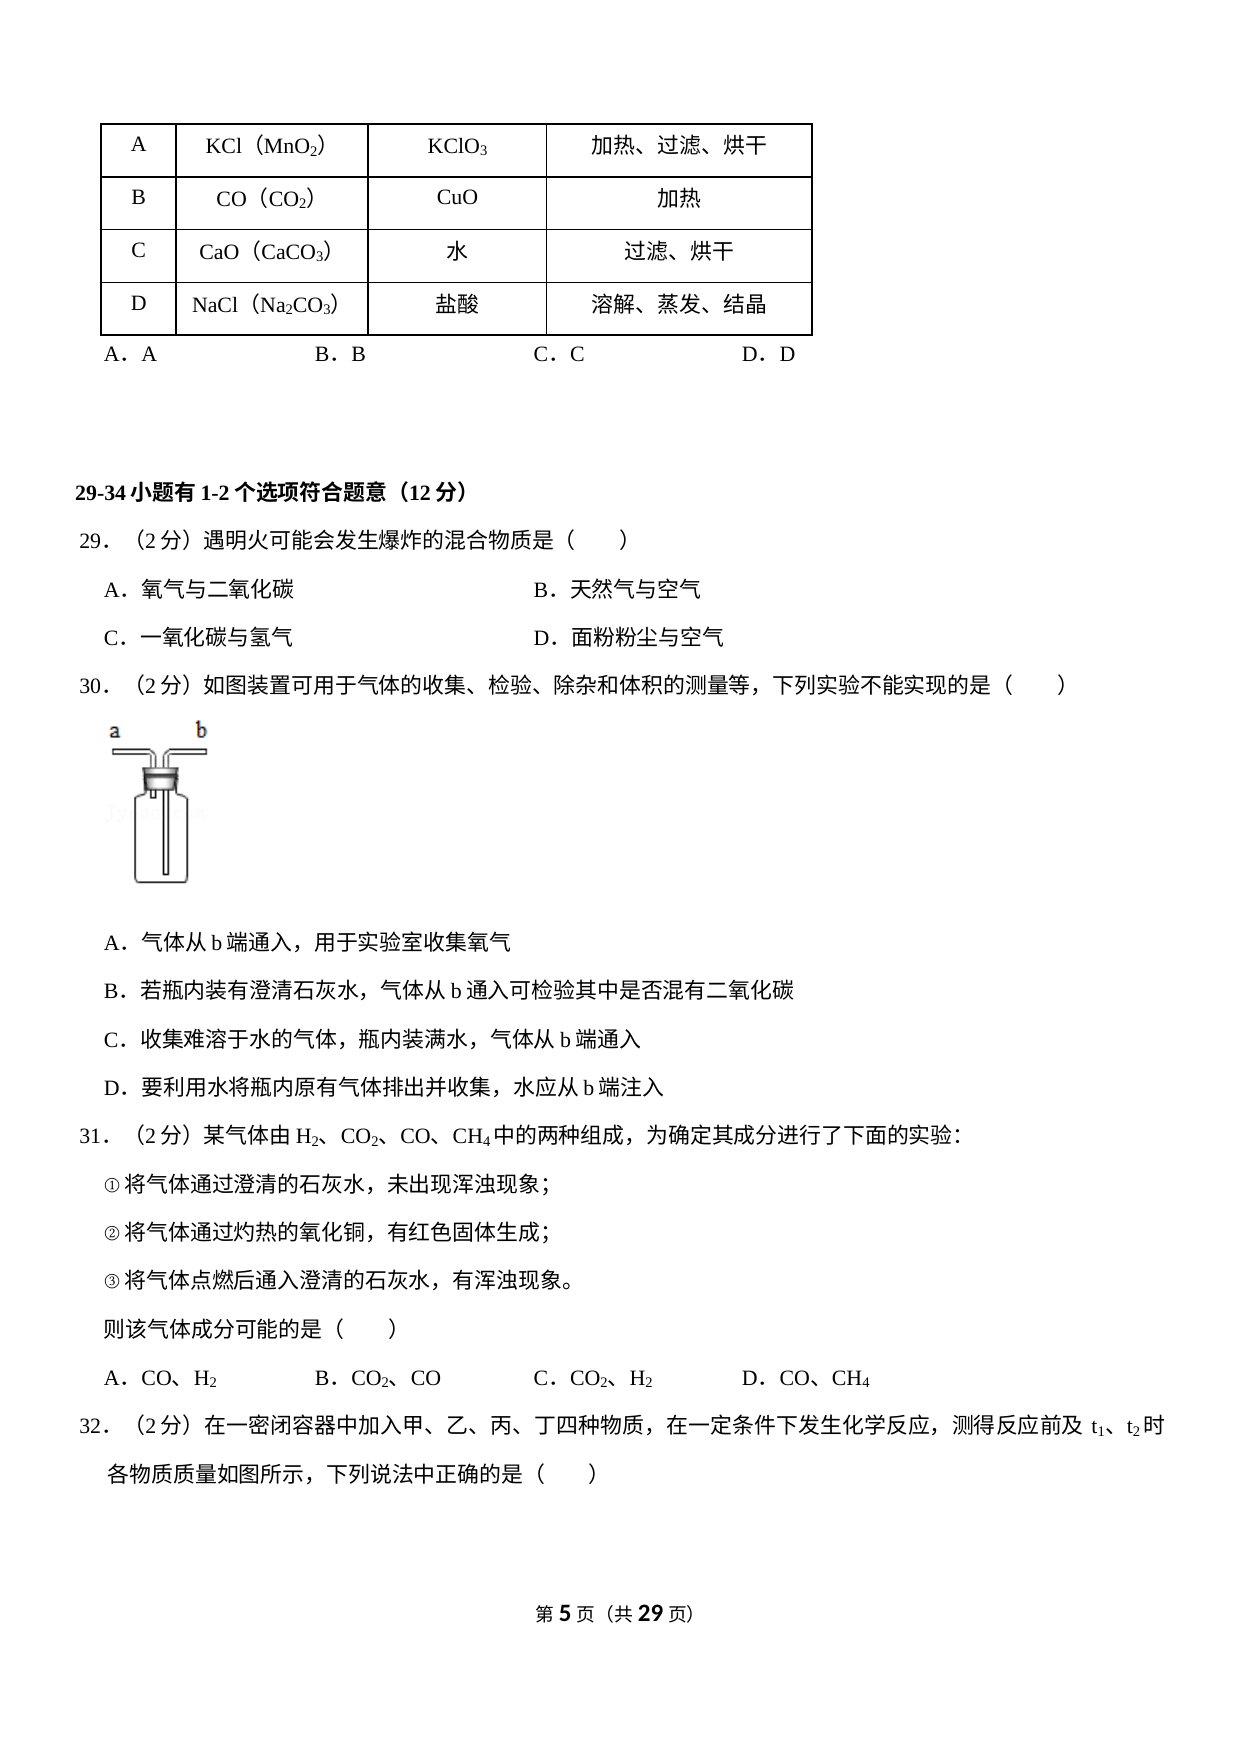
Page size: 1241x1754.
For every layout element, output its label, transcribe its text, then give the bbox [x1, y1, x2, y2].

text 32．（2分）在一密闭容器中加入甲、乙、丙、丁四种物质，在一定条件下发生化学反应，测得反应前及t1、t2时各物质质量如图所示，下列说法中正确的是（ ） [79, 1408, 1165, 1489]
text 29．（2分）遇明火可能会发生爆炸的混合物质是（ ） [79, 523, 1165, 555]
text ②将气体通过灼热的氧化铜，有红色固体生成； [103, 1214, 1165, 1247]
table_cell B [102, 178, 175, 229]
table_cell 加热、过滤、烘干 [547, 125, 811, 176]
table_cell 过滤、烘干 [547, 230, 811, 282]
table_cell D [102, 283, 175, 334]
table_cell CO（CO2） [177, 178, 367, 229]
text 29-34小题有1-2个选项符合题意（12分） [75, 474, 1165, 507]
table_cell A [102, 125, 175, 176]
text D．要利用水将瓶内原有气体排出并收集，水应从b端注入 [75, 1069, 1165, 1102]
table_cell 加热 [547, 178, 811, 229]
table_cell CaO（CaCO3） [177, 230, 367, 282]
text A．气体从b端通入，用于实验室收集氧气 [75, 924, 1165, 957]
text C．收集难溶于水的气体，瓶内装满水，气体从b端通入 [75, 1021, 1165, 1054]
table_cell 水 [369, 230, 546, 282]
text A．A B．B C．C D．D [75, 336, 1165, 368]
table_cell 盐酸 [369, 283, 546, 334]
text 30．（2分）如图装置可用于气体的收集、检验、除杂和体积的测量等，下列实验不能实现的是（ ） [79, 668, 1165, 700]
text A．氧气与二氧化碳 B．天然气与空气 [75, 571, 1165, 604]
table_cell KCl（MnO2） [177, 125, 367, 176]
table_cell KClO3 [369, 125, 546, 176]
text ③将气体点燃后通入澄清的石灰水，有浑浊现象。 [103, 1263, 1165, 1295]
text ①将气体通过澄清的石灰水，未出现浑浊现象； [103, 1166, 1165, 1199]
text A．CO、H2 B．CO2、CO C．CO2、H2 D．CO、CH4 [75, 1359, 1165, 1392]
text 则该气体成分可能的是（ ） [103, 1311, 1165, 1344]
text 31．（2分）某气体由H2、CO2、CO、CH4中的两种组成，为确定其成分进行了下面的实验： [79, 1118, 1165, 1150]
table_cell NaCl（Na2CO3） [177, 283, 367, 334]
table_cell C [102, 230, 175, 282]
text C．一氧化碳与氢气 D．面粉粉尘与空气 [75, 619, 1165, 652]
text B．若瓶内装有澄清石灰水，气体从b通入可检验其中是否混有二氧化碳 [75, 973, 1165, 1005]
picture [103, 716, 212, 888]
table_cell 溶解、蒸发、结晶 [547, 283, 811, 334]
table_cell CuO [369, 178, 546, 229]
